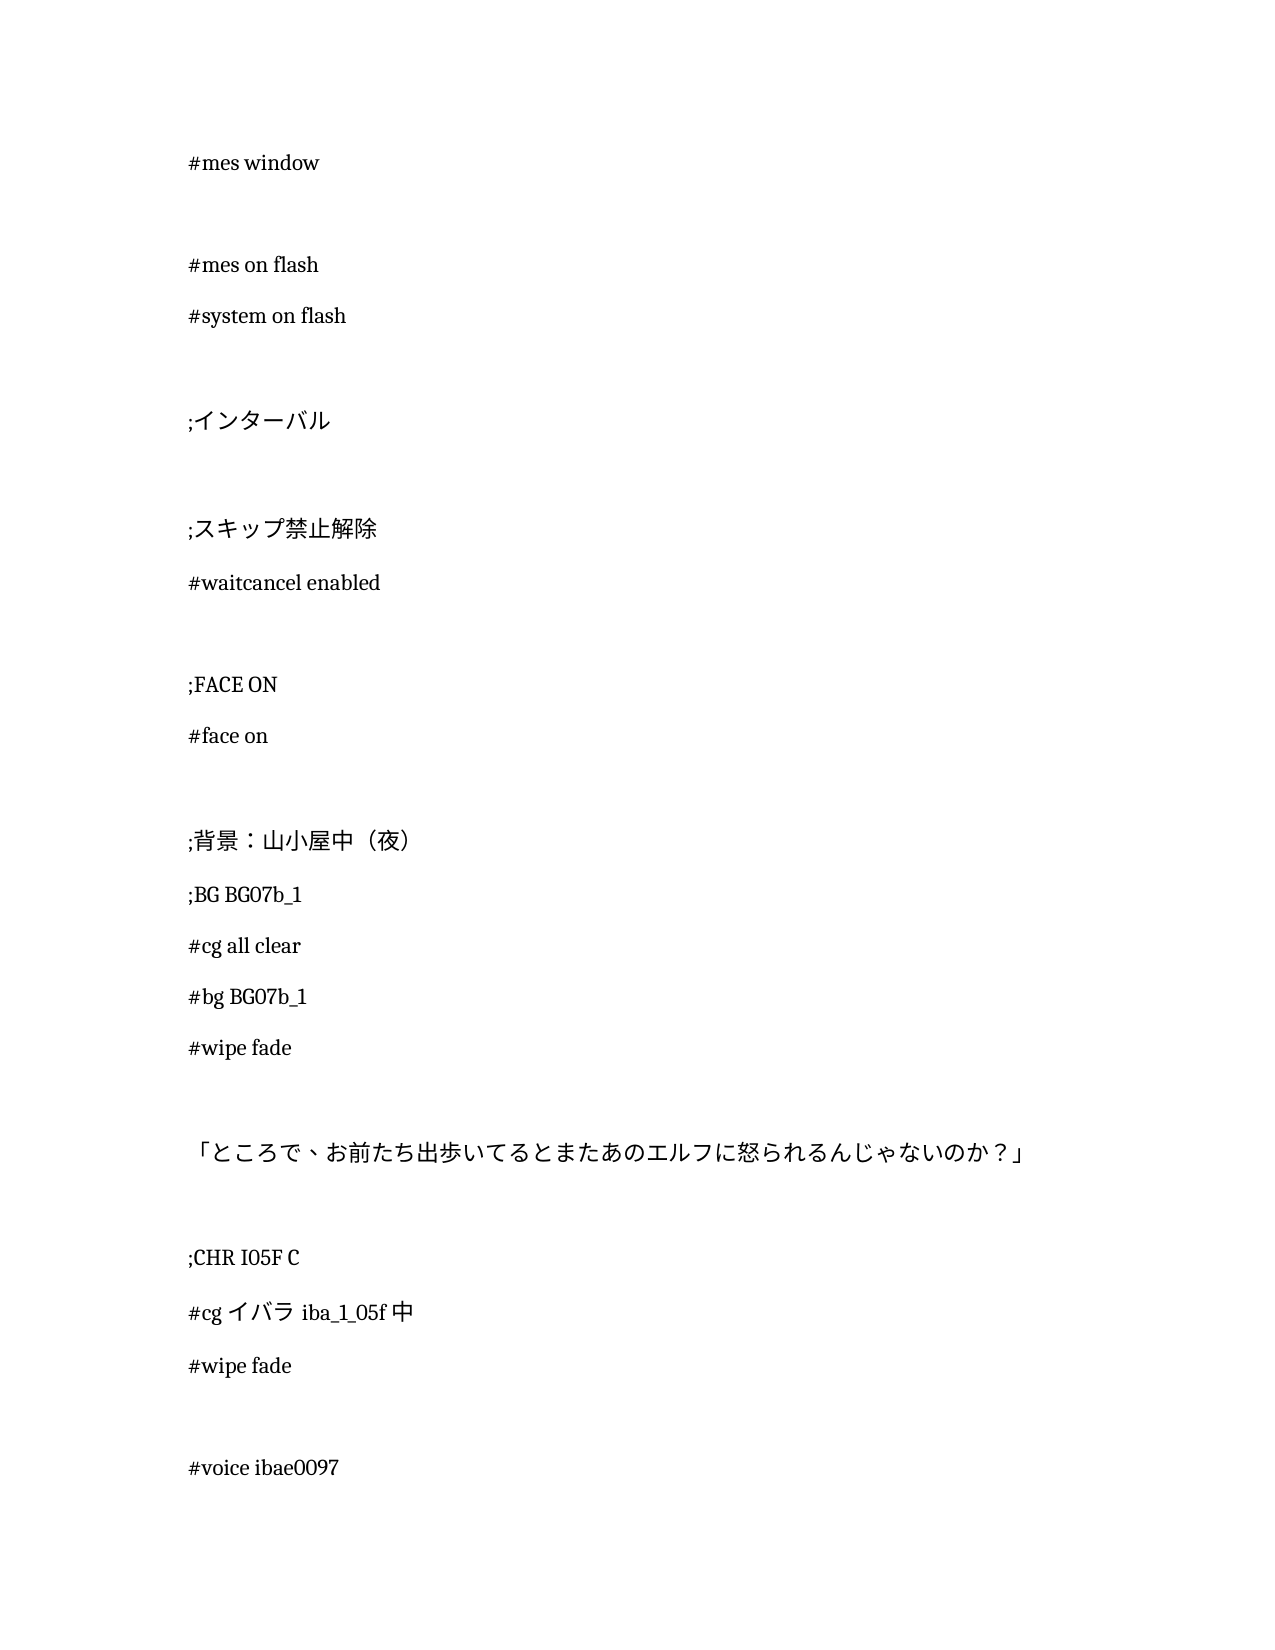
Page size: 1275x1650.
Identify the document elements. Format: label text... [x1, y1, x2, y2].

text #voice ibae0097 [187, 1455, 1087, 1481]
text ;スキップ禁止解除 [187, 513, 1087, 544]
text #mes window [187, 150, 1087, 176]
text ;BG BG07b_1 [187, 882, 1087, 908]
text ;背景：山小屋中（夜） [187, 825, 1087, 856]
text #wipe fade [187, 1353, 1087, 1379]
text #face on [187, 723, 1087, 749]
text #cg all clear [187, 933, 1087, 959]
text #cg イバラ iba_1_05f 中 [187, 1296, 1087, 1327]
text #waitcancel enabled [187, 570, 1087, 596]
text #mes on flash [187, 252, 1087, 278]
text #bg BG07b_1 [187, 984, 1087, 1010]
text ;FACE ON [187, 672, 1087, 698]
text ;CHR I05F C [187, 1245, 1087, 1271]
text #wipe fade [187, 1035, 1087, 1061]
text #system on flash [187, 303, 1087, 329]
text ;インターバル [187, 405, 1087, 436]
text 「ところで、お前たち出歩いてるとまたあのエルフに怒られるんじゃないのか？」 [187, 1137, 1087, 1168]
